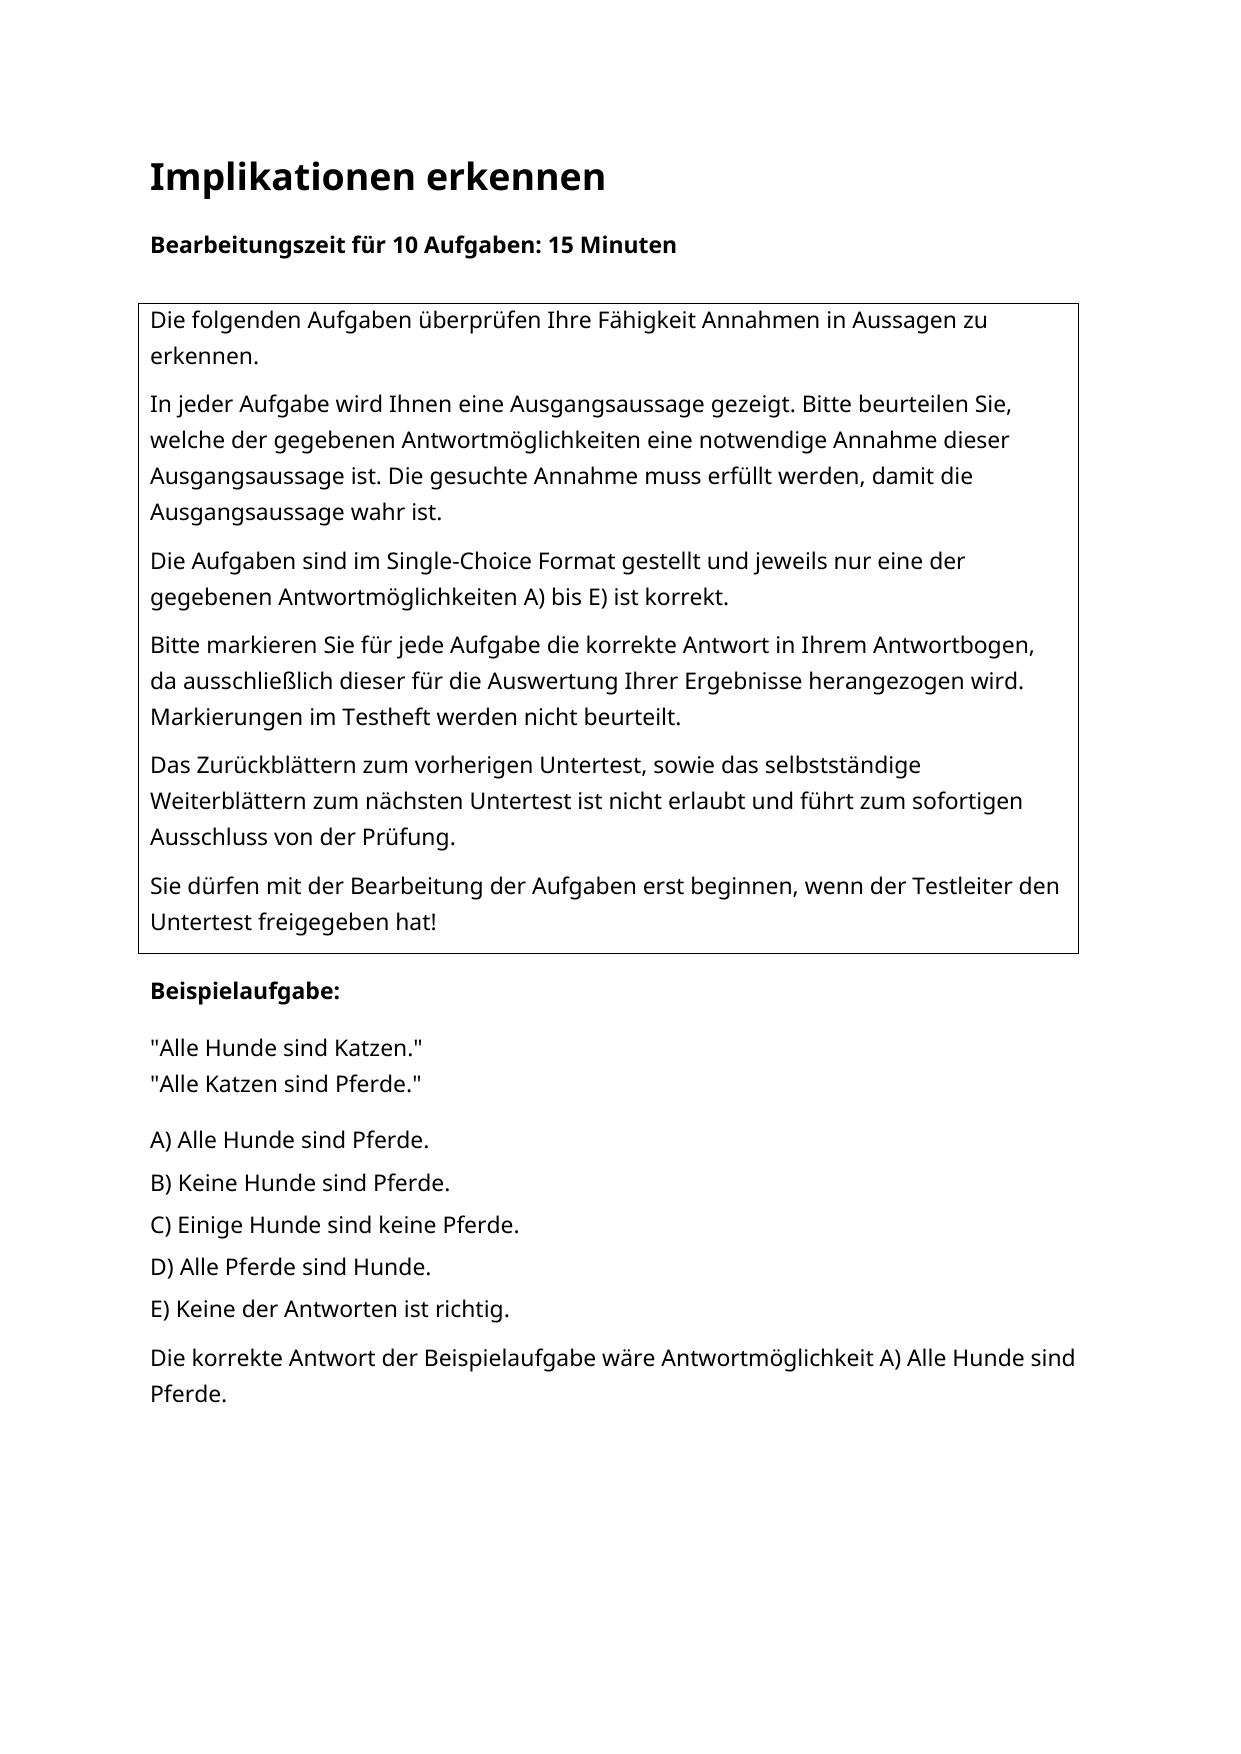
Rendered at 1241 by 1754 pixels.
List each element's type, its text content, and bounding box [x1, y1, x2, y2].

text E) Keine der Antworten ist richtig. [150, 1293, 1090, 1324]
text Implikationen erkennen [150, 150, 1090, 201]
text A) Alle Hunde sind Pferde. [150, 1124, 1090, 1156]
text B) Keine Hunde sind Pferde. [150, 1167, 1090, 1198]
text Beispielaufgabe: [150, 975, 1090, 1006]
text "Alle Hunde sind Katzen." "Alle Katzen sind Pferde." [150, 1032, 1090, 1099]
text Bearbeitungszeit für 10 Aufgaben: 15 Minuten [150, 229, 1090, 261]
text D) Alle Pferde sind Hunde. [150, 1251, 1090, 1282]
text C) Einige Hunde sind keine Pferde. [150, 1209, 1090, 1240]
table_header Die folgenden Aufgaben überprüfen Ihre Fähigkeit Annahmen in Aussagen zu erkennen. In jeder Aufgabe wird Ihnen eine Ausgangsaussage gezeigt. Bitte beurteilen Sie, welche der gegebenen Antwortmöglichkeiten eine notwendige Annahme dieser Ausgangsaussage ist. Die gesuchte Annahme muss erfüllt werden, damit die Ausgangsaussage wahr ist. Die Aufgaben sind im Single-Choice Format gestellt und jeweils nur eine der gegebenen Antwortmöglichkeiten A) bis E) ist korrekt. Bitte markieren Sie für jede Aufgabe die korrekte Antwort in Ihrem Antwortbogen, da ausschließlich dieser für die Auswertung Ihrer Ergebnisse herangezogen wird. Markierungen im Testheft werden nicht beurteilt. Das Zurückblättern zum vorherigen Untertest, sowie das selbstständige Weiterblättern zum nächsten Untertest ist nicht erlaubt und führt zum sofortigen Ausschluss von der Prüfung. Sie dürfen mit der Bearbeitung der Aufgaben erst beginnen, wenn der Testleiter den Untertest freigegeben hat! [139, 304, 1078, 953]
text Die korrekte Antwort der Beispielaufgabe wäre Antwortmöglichkeit A) Alle Hunde sind Pferde. [150, 1342, 1090, 1409]
